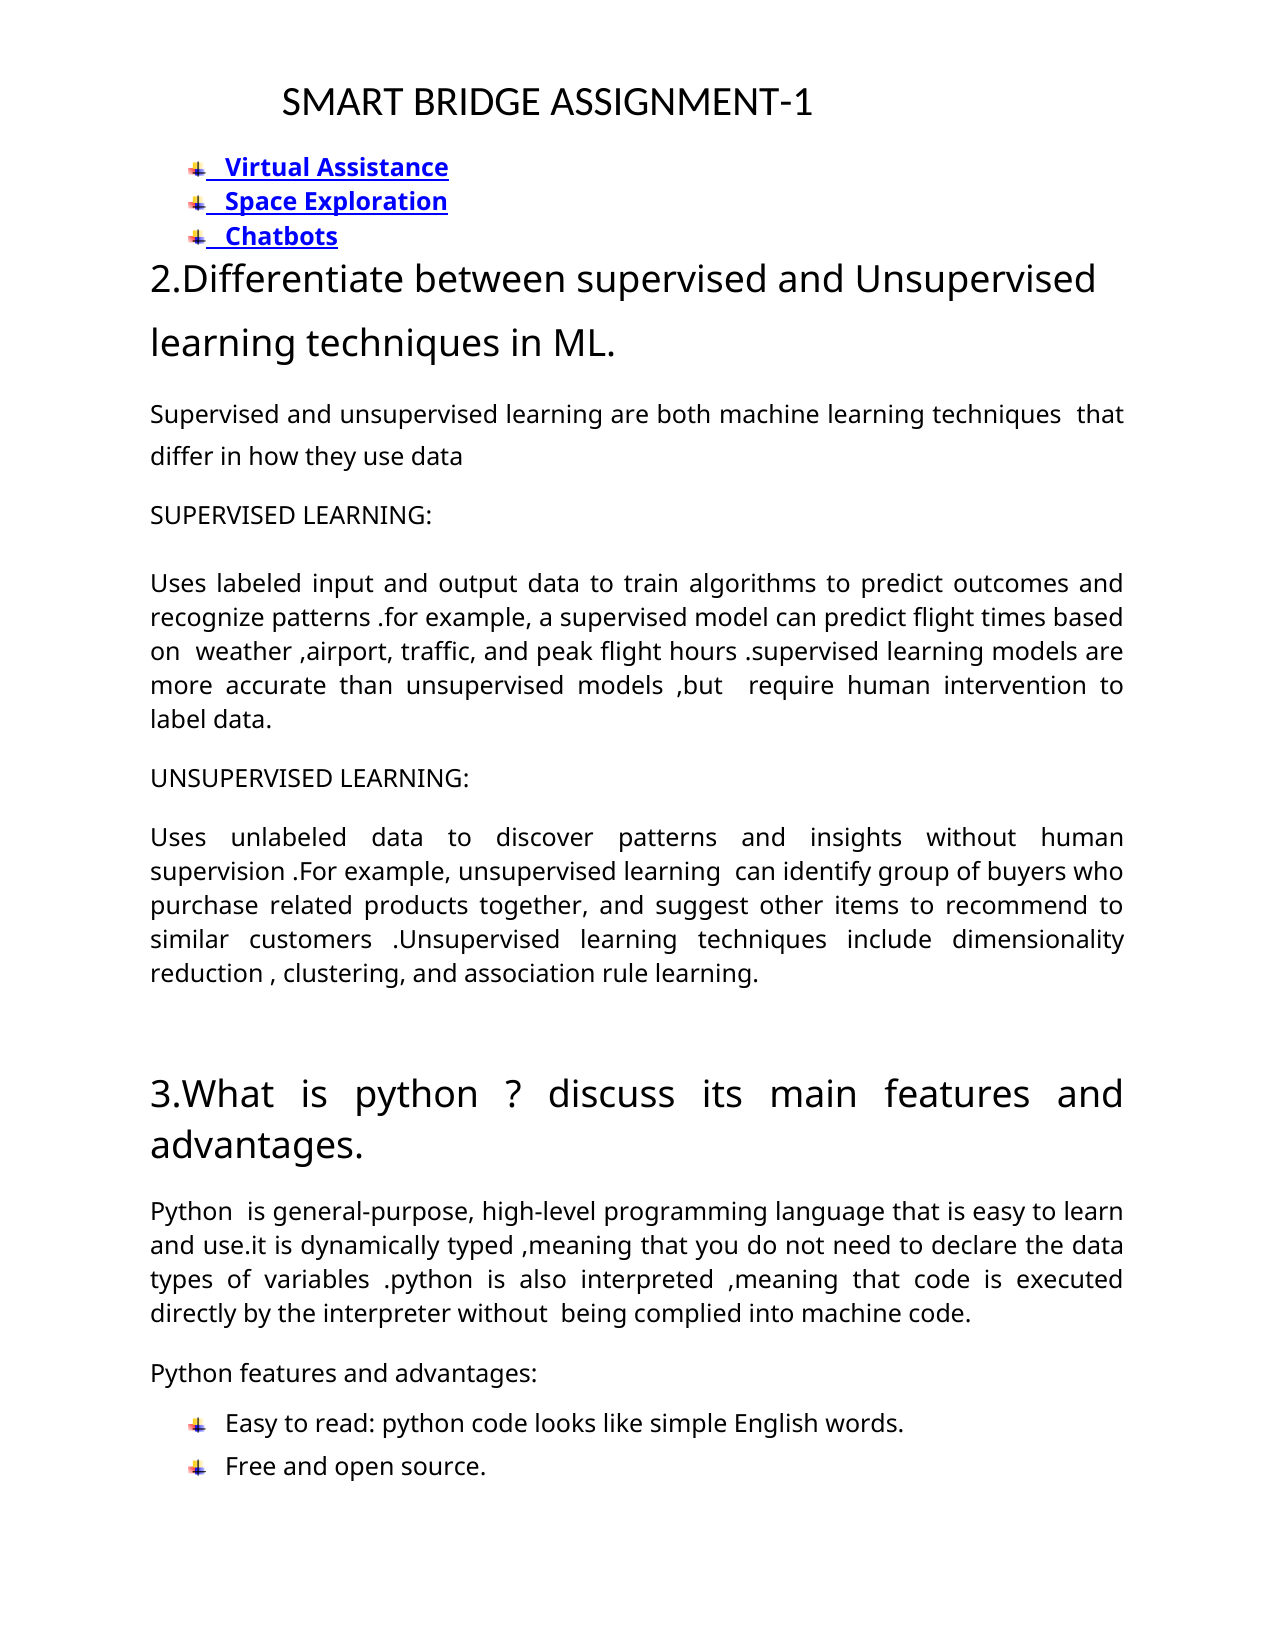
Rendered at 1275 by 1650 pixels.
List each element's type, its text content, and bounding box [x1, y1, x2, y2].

picture [188, 194, 206, 211]
picture [188, 1416, 206, 1433]
list Easy to read: python code looks like simple English words. [187, 1406, 1125, 1440]
picture [188, 228, 206, 245]
list Virtual Assistance [187, 150, 1125, 184]
list Free and open source. [187, 1448, 1125, 1482]
text 2.Differentiate between supervised and Unsupervised learning techniques in ML. [150, 252, 1125, 367]
picture [188, 160, 206, 177]
text Python features and advantages: [150, 1355, 1125, 1389]
text UNSUPERVISED LEARNING: [150, 761, 1125, 795]
picture [188, 1458, 206, 1476]
text SUPERVISED LEARNING: [150, 498, 1125, 532]
list Chatbots [187, 218, 1125, 252]
text Supervised and unsupervised learning are both machine learning techniques that differ in how they use data [150, 396, 1125, 473]
text Python is general-purpose, high-level programming language that is easy to learn and use.it is dynamically typed ,meaning that you do not need to declare the data types of variables .python is also interpreted ,meaning that code is executed directly by the interpreter without being complied into machine code. [150, 1194, 1125, 1330]
text Uses unlabeled data to discover patterns and insights without human supervision .For example, unsupervised learning can identify group of buyers who purchase related products together, and suggest other items to recommend to similar customers .Unsupervised learning techniques include dimensionality reduction , clustering, and association rule learning. [150, 820, 1125, 990]
text 3.What is python ? discuss its main features and advantages. [150, 1067, 1125, 1169]
list Space Exploration [187, 184, 1125, 218]
text Uses labeled input and output data to train algorithms to predict outcomes and recognize patterns .for example, a supervised model can predict flight times based on weather ,airport, traffic, and peak flight hours .supervised learning models are more accurate than unsupervised models ,but require human intervention to label data. [150, 566, 1125, 736]
